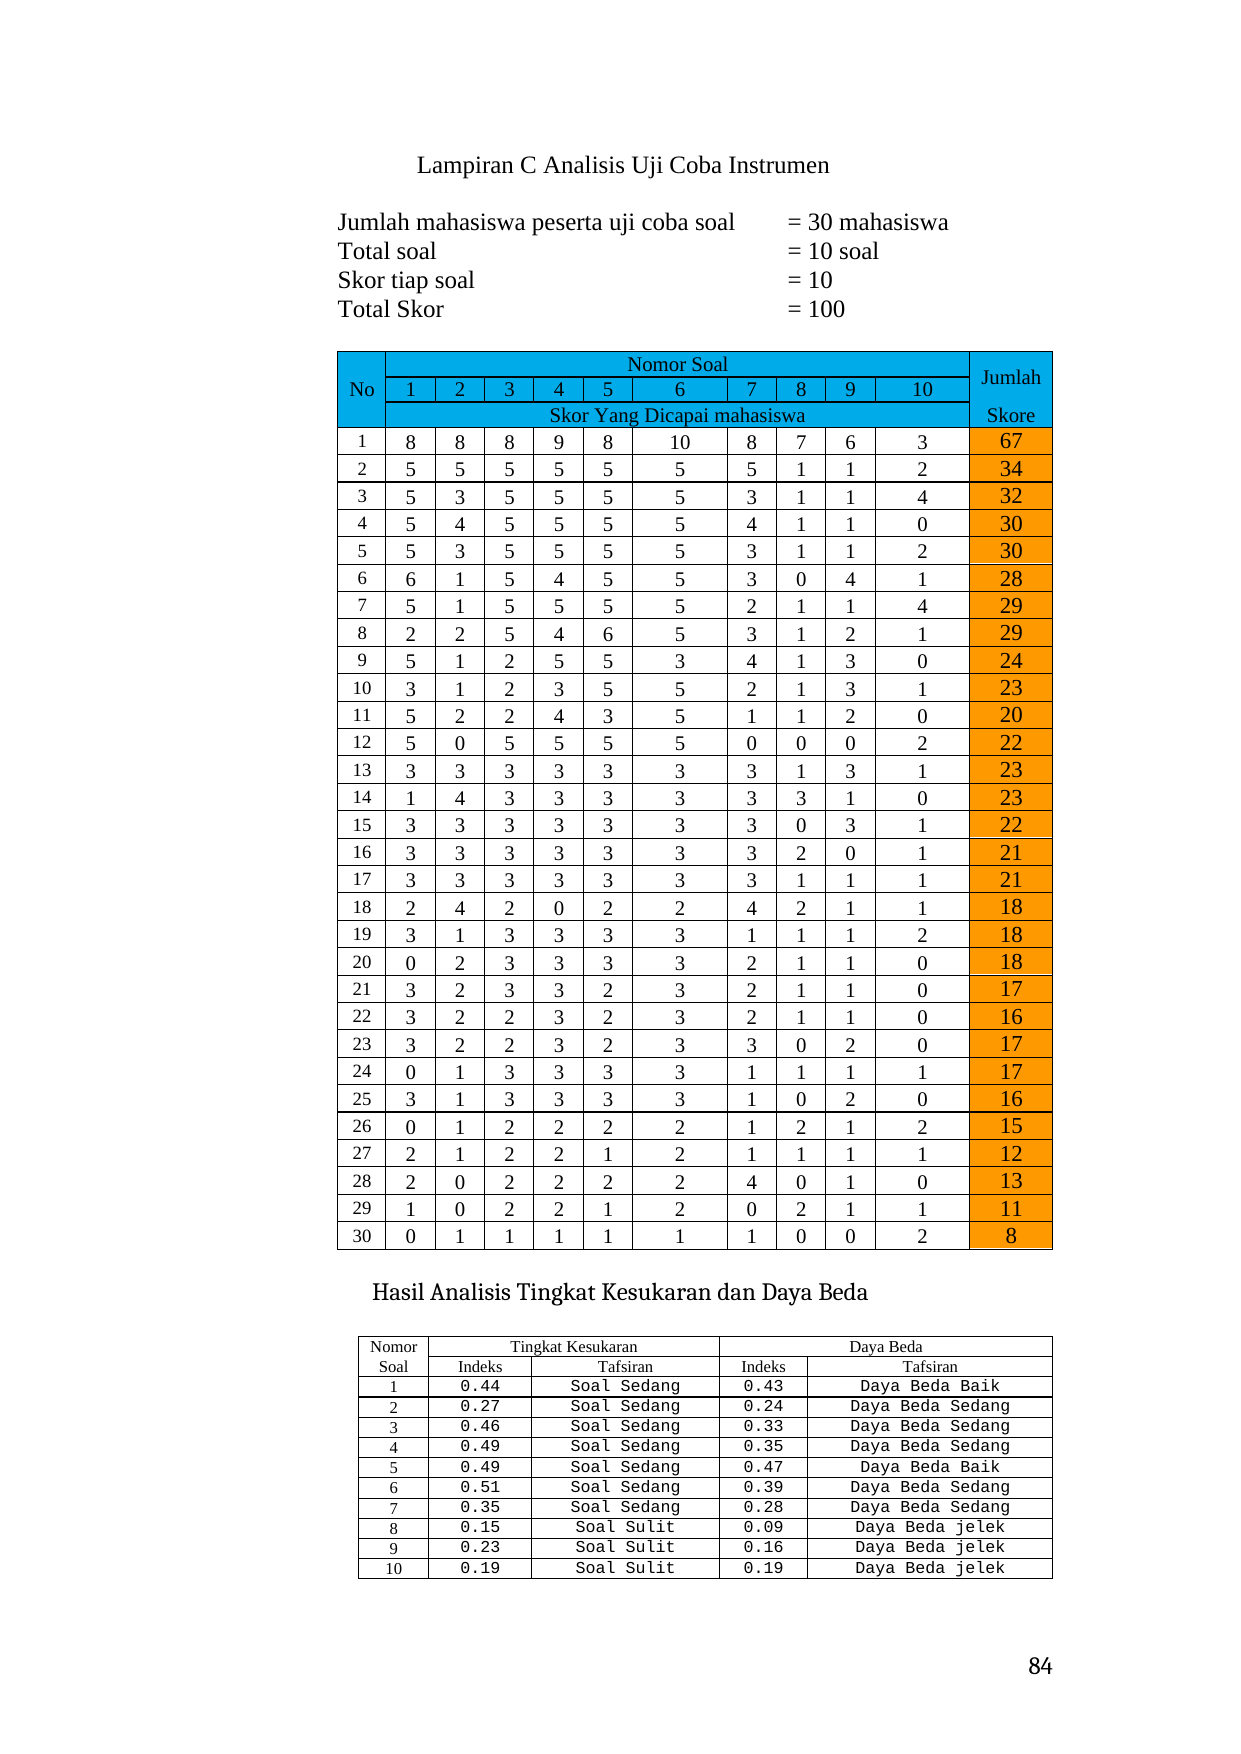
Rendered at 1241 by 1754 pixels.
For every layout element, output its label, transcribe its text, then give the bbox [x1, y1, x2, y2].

table_cell 2 [534, 1140, 583, 1166]
table_cell Skore [970, 401, 1052, 427]
table_cell 22 [970, 729, 1052, 755]
table_cell 5 [633, 729, 727, 755]
table_cell 5 [485, 510, 533, 536]
table_cell 3 [728, 756, 776, 783]
table_cell 2 [777, 1195, 825, 1221]
table_cell 2 [436, 702, 484, 728]
table_cell 1 [386, 378, 435, 401]
table_cell 3 [534, 1030, 583, 1057]
table_cell 1 [876, 811, 969, 837]
table_cell 17 [970, 1058, 1052, 1084]
table_cell Daya Beda Baik [808, 1377, 1052, 1396]
table_cell 1 [777, 1058, 825, 1084]
table_cell 3 [728, 866, 776, 892]
table_cell 1 [436, 1140, 484, 1166]
table_cell Indeks [429, 1357, 531, 1376]
table_cell 2 [386, 1140, 435, 1166]
table_cell 0.16 [720, 1539, 807, 1558]
table_cell 8 [338, 619, 385, 646]
table_cell 2 [338, 455, 385, 481]
table_cell 3 [534, 839, 583, 865]
table_cell 1 [436, 1222, 484, 1248]
table_cell 1 [777, 455, 825, 481]
table_cell 5 [584, 378, 632, 401]
table_cell 8 [728, 428, 776, 454]
table_cell 5 [633, 455, 727, 481]
table_cell 1 [777, 756, 825, 783]
table_cell 5 [584, 647, 632, 673]
table_cell 2 [436, 619, 484, 646]
table_cell 3 [534, 1003, 583, 1029]
table_cell Soal Sedang [532, 1438, 719, 1457]
table_cell 1 [777, 976, 825, 1002]
table_cell 1 [826, 921, 875, 947]
table_cell 5 [386, 647, 435, 673]
table_cell 1 [386, 1195, 435, 1221]
table_cell 0 [386, 948, 435, 974]
table_cell 3 [534, 976, 583, 1002]
table_cell 30 [970, 510, 1052, 536]
table_cell 5 [485, 455, 533, 481]
table_cell 2 [485, 1195, 533, 1221]
table_cell 13 [338, 756, 385, 783]
table_cell 2 [386, 619, 435, 646]
table_cell 1 [826, 483, 875, 509]
table_cell 0.35 [720, 1438, 807, 1457]
table_cell 0 [826, 1222, 875, 1248]
table_cell 3 [534, 674, 583, 701]
table_cell 0 [826, 839, 875, 865]
table_cell 4 [436, 893, 484, 920]
table_cell 10 [633, 428, 727, 454]
table_cell 3 [826, 647, 875, 673]
table_cell 0.33 [720, 1418, 807, 1437]
table_cell 1 [436, 565, 484, 591]
table_cell 21 [970, 839, 1052, 865]
table_cell 9 [338, 647, 385, 673]
table_cell 0 [876, 976, 969, 1002]
table_cell 12 [970, 1140, 1052, 1166]
table_cell 1 [436, 1085, 484, 1111]
table_cell 3 [584, 756, 632, 783]
table_cell 15 [338, 811, 385, 837]
table_cell 3 [633, 784, 727, 810]
table_cell 2 [876, 921, 969, 947]
table_header No [338, 352, 385, 427]
table_cell 2 [485, 1140, 533, 1166]
table_cell 0.39 [720, 1478, 807, 1497]
table_cell 28 [338, 1167, 385, 1194]
table_cell 2 [584, 1030, 632, 1057]
table_cell 3 [386, 976, 435, 1002]
table_cell 8 [359, 1519, 428, 1538]
table_cell 3 [534, 866, 583, 892]
table_cell 1 [876, 839, 969, 865]
table_cell 0.44 [429, 1377, 531, 1396]
table_cell 2 [584, 1113, 632, 1139]
table_cell 11 [338, 702, 385, 728]
table_cell 1 [876, 619, 969, 646]
table_cell 3 [386, 1003, 435, 1029]
table_cell 2 [485, 647, 533, 673]
table_cell 20 [970, 702, 1052, 728]
table_cell Soal Sulit [532, 1539, 719, 1558]
table_cell 2 [728, 674, 776, 701]
table_cell 8 [485, 428, 533, 454]
table_cell 4 [826, 565, 875, 591]
table_cell 2 [485, 1113, 533, 1139]
table_cell 5 [534, 647, 583, 673]
table_cell 1 [777, 948, 825, 974]
table_cell 5 [633, 702, 727, 728]
table_cell 0 [876, 510, 969, 536]
table_cell Daya Beda Sedang [808, 1478, 1052, 1497]
table_cell 0.49 [429, 1458, 531, 1477]
table_cell 17 [970, 976, 1052, 1002]
table_cell 3 [584, 866, 632, 892]
table_cell 5 [485, 729, 533, 755]
table_cell 3 [584, 1058, 632, 1084]
table_cell 3 [436, 839, 484, 865]
table_cell 2 [728, 592, 776, 618]
table_cell 1 [436, 647, 484, 673]
table_cell 23 [970, 784, 1052, 810]
table_cell 16 [970, 1003, 1052, 1029]
table_cell 1 [826, 866, 875, 892]
table_cell 3 [386, 674, 435, 701]
table_cell 1 [728, 1140, 776, 1166]
table_cell 2 [728, 976, 776, 1002]
table_cell Soal Sulit [532, 1559, 719, 1578]
table_cell 24 [338, 1058, 385, 1084]
table_cell 5 [359, 1458, 428, 1477]
table_cell 3 [633, 647, 727, 673]
table_cell 2 [876, 729, 969, 755]
table_cell 0 [436, 729, 484, 755]
table_cell 2 [436, 378, 484, 401]
table_cell 5 [534, 592, 583, 618]
table_cell 3 [534, 948, 583, 974]
table_cell 5 [386, 592, 435, 618]
table_cell 3 [584, 921, 632, 947]
table_cell 2 [436, 1030, 484, 1057]
table_cell 5 [584, 729, 632, 755]
table_cell 1 [728, 1222, 776, 1248]
table_cell 1 [728, 1085, 776, 1111]
table_cell 0.35 [429, 1499, 531, 1518]
table_cell 23 [338, 1030, 385, 1057]
table_cell 3 [534, 921, 583, 947]
table_cell 1 [485, 1222, 533, 1248]
table_cell 1 [826, 784, 875, 810]
table_cell 5 [534, 455, 583, 481]
table_cell 2 [728, 948, 776, 974]
table_cell 2 [777, 1113, 825, 1139]
table_cell 1 [633, 1222, 727, 1248]
table_cell 0 [386, 1113, 435, 1139]
table_cell 1 [826, 948, 875, 974]
table_cell Soal Sulit [532, 1519, 719, 1538]
table_cell 3 [485, 839, 533, 865]
table_cell 3 [728, 619, 776, 646]
table_cell 5 [584, 483, 632, 509]
table_cell 1 [876, 756, 969, 783]
table_cell 0 [436, 1167, 484, 1194]
table_cell 0 [876, 1167, 969, 1194]
table_cell 3 [485, 378, 533, 401]
table_cell 2 [633, 1195, 727, 1221]
table_cell 4 [534, 702, 583, 728]
table_cell 3 [534, 784, 583, 810]
table_cell 32 [970, 483, 1052, 509]
table_cell 3 [584, 948, 632, 974]
table_cell 3 [584, 839, 632, 865]
table_cell 10 [876, 378, 969, 401]
table_cell 1 [436, 674, 484, 701]
table_cell 5 [386, 510, 435, 536]
table_cell Indeks [720, 1357, 807, 1376]
table_cell 2 [436, 948, 484, 974]
table_cell Daya Beda Sedang [808, 1438, 1052, 1457]
text Skor tiap soal = 10 [337, 265, 1053, 294]
table_cell 7 [338, 592, 385, 618]
table_cell 3 [436, 756, 484, 783]
table_cell 17 [338, 866, 385, 892]
table_cell 2 [485, 1167, 533, 1194]
table_cell 3 [485, 784, 533, 810]
table_cell 5 [386, 483, 435, 509]
table_cell 3 [485, 1085, 533, 1111]
table_cell 2 [584, 1003, 632, 1029]
table_cell 1 [436, 592, 484, 618]
table_cell 4 [338, 510, 385, 536]
table_cell 1 [826, 1003, 875, 1029]
table_header Tingkat Kesukaran [429, 1337, 719, 1356]
table_cell 1 [876, 565, 969, 591]
table_cell 1 [826, 1195, 875, 1221]
table_cell 25 [338, 1085, 385, 1111]
table_cell Soal Sedang [532, 1458, 719, 1477]
table_cell 24 [970, 647, 1052, 673]
table_cell 5 [534, 537, 583, 563]
table_cell 0 [777, 565, 825, 591]
table_cell 2 [485, 1030, 533, 1057]
table_cell Skor Yang Dicapai mahasiswa [386, 403, 969, 427]
table_cell 67 [970, 428, 1052, 454]
table_cell 2 [826, 619, 875, 646]
table_cell 1 [826, 537, 875, 563]
table_cell 1 [826, 510, 875, 536]
table_cell 2 [485, 674, 533, 701]
table_cell 1 [359, 1377, 428, 1396]
table_cell 1 [777, 921, 825, 947]
table_cell 11 [970, 1195, 1052, 1221]
table_cell 1 [876, 1058, 969, 1084]
table_cell 29 [338, 1195, 385, 1221]
table_cell 2 [584, 893, 632, 920]
table_cell 4 [728, 647, 776, 673]
table_cell 5 [534, 729, 583, 755]
table_cell 1 [728, 1113, 776, 1139]
table_cell 27 [338, 1140, 385, 1166]
table_header Nomor Soal [386, 352, 969, 376]
table_cell 0 [777, 729, 825, 755]
text Hasil Analisis Tingkat Kesukaran dan Daya Beda [187, 1278, 1053, 1307]
table_cell 0 [876, 647, 969, 673]
table_cell 1 [777, 647, 825, 673]
table_cell 3 [826, 756, 875, 783]
table_cell 2 [728, 1003, 776, 1029]
table_cell 0.19 [720, 1559, 807, 1578]
table_cell 1 [826, 1167, 875, 1194]
table_cell 18 [970, 893, 1052, 920]
table_cell 9 [534, 428, 583, 454]
table_cell 2 [876, 1222, 969, 1248]
table_cell 5 [386, 455, 435, 481]
table_cell 5 [633, 619, 727, 646]
table_cell 6 [826, 428, 875, 454]
table_cell 0 [826, 729, 875, 755]
table_cell 5 [436, 455, 484, 481]
table_cell 1 [777, 1140, 825, 1166]
table_cell 6 [338, 565, 385, 591]
table_cell 3 [386, 866, 435, 892]
table_cell 4 [359, 1438, 428, 1457]
table_cell 3 [386, 921, 435, 947]
table_cell 5 [584, 510, 632, 536]
table_cell 0 [777, 1030, 825, 1057]
table_cell Daya Beda jelek [808, 1539, 1052, 1558]
table_cell 1 [728, 921, 776, 947]
table_cell 1 [728, 702, 776, 728]
table_cell 16 [338, 839, 385, 865]
table_cell 4 [534, 619, 583, 646]
table_cell 0.49 [429, 1438, 531, 1457]
table_cell 2 [633, 1113, 727, 1139]
table_cell 0 [777, 1222, 825, 1248]
text Lampiran C Analisis Uji Coba Instrumen [187, 150, 1053, 179]
table_cell 5 [534, 510, 583, 536]
table_cell 3 [633, 811, 727, 837]
table_cell 3 [777, 784, 825, 810]
table_cell 0.15 [429, 1519, 531, 1538]
table_cell 8 [584, 428, 632, 454]
table_cell 6 [633, 378, 727, 401]
table_cell 1 [826, 592, 875, 618]
table_cell 8 [777, 378, 825, 401]
table_cell 2 [777, 839, 825, 865]
table_cell 0 [728, 729, 776, 755]
table_cell 6 [386, 565, 435, 591]
table_cell 5 [584, 537, 632, 563]
table_cell 28 [970, 565, 1052, 591]
table_cell 3 [534, 1058, 583, 1084]
table_cell 0.27 [429, 1398, 531, 1417]
table_cell 14 [338, 784, 385, 810]
table_cell 0 [777, 811, 825, 837]
table_cell 16 [970, 1085, 1052, 1111]
table_cell 1 [338, 428, 385, 454]
table_cell 3 [338, 483, 385, 509]
table_cell 3 [826, 674, 875, 701]
table_cell 1 [826, 893, 875, 920]
table_cell 3 [436, 537, 484, 563]
table_cell 0 [876, 784, 969, 810]
table_cell 2 [534, 1167, 583, 1194]
table_cell 3 [485, 811, 533, 837]
table_cell 3 [728, 537, 776, 563]
table_cell 12 [338, 729, 385, 755]
table_cell 3 [633, 921, 727, 947]
table_cell 2 [485, 1003, 533, 1029]
table_cell 15 [970, 1113, 1052, 1139]
table_cell Soal Sedang [532, 1418, 719, 1437]
table_cell 5 [584, 592, 632, 618]
table_cell 3 [386, 839, 435, 865]
table_cell 2 [826, 702, 875, 728]
table_cell 3 [826, 811, 875, 837]
text Jumlah mahasiswa peserta uji coba soal = 30 mahasiswa [337, 207, 1053, 236]
table_cell 3 [386, 1085, 435, 1111]
table_cell 1 [826, 455, 875, 481]
table_cell 7 [777, 428, 825, 454]
table_cell 18 [338, 893, 385, 920]
table_cell 3 [728, 839, 776, 865]
table_cell 2 [436, 1003, 484, 1029]
table_cell 3 [876, 428, 969, 454]
table_cell Daya Beda Sedang [808, 1499, 1052, 1518]
table_cell 1 [826, 1140, 875, 1166]
table_cell 0 [728, 1195, 776, 1221]
table_cell 8 [436, 428, 484, 454]
table_cell Tafsiran [532, 1357, 719, 1376]
table_cell 3 [633, 839, 727, 865]
table_cell 17 [970, 1030, 1052, 1057]
table_cell 5 [386, 537, 435, 563]
table_cell 2 [777, 893, 825, 920]
table_cell 5 [633, 565, 727, 591]
table_cell 3 [728, 483, 776, 509]
table_cell 29 [970, 619, 1052, 646]
table_cell 5 [485, 565, 533, 591]
table_cell 3 [485, 948, 533, 974]
table_cell 2 [876, 537, 969, 563]
table_cell 1 [826, 1058, 875, 1084]
table_cell 0 [876, 702, 969, 728]
table_cell 10 [359, 1559, 428, 1578]
table_cell 3 [728, 811, 776, 837]
table_cell 2 [876, 1113, 969, 1139]
table_cell 0.23 [429, 1539, 531, 1558]
table_cell 3 [633, 1003, 727, 1029]
table_cell 5 [485, 537, 533, 563]
table_cell Daya Beda jelek [808, 1559, 1052, 1578]
table_cell 2 [485, 702, 533, 728]
table_cell 4 [728, 1167, 776, 1194]
table_cell 0 [777, 1167, 825, 1194]
table_cell 1 [436, 1113, 484, 1139]
text Total soal = 10 soal [337, 236, 1053, 265]
table_cell 1 [826, 1113, 875, 1139]
table_cell 0.43 [720, 1377, 807, 1396]
table_cell 0 [876, 1085, 969, 1111]
table_cell 3 [386, 756, 435, 783]
table_cell 30 [970, 537, 1052, 563]
table_cell 0 [876, 948, 969, 974]
table_cell 0.28 [720, 1499, 807, 1518]
table_cell 2 [534, 1113, 583, 1139]
table_cell 18 [970, 921, 1052, 947]
table_cell 3 [534, 811, 583, 837]
table_cell 5 [386, 729, 435, 755]
table_cell Daya Beda Sedang [808, 1418, 1052, 1437]
table_cell 1 [584, 1222, 632, 1248]
table_cell 0 [876, 1003, 969, 1029]
table_cell 3 [485, 921, 533, 947]
table_cell Daya Beda Baik [808, 1458, 1052, 1477]
table_cell 3 [386, 1030, 435, 1057]
table_cell 5 [485, 619, 533, 646]
table_cell 4 [876, 483, 969, 509]
table_cell 3 [485, 976, 533, 1002]
table_cell 3 [485, 866, 533, 892]
table_cell 1 [777, 1003, 825, 1029]
table_cell 0 [436, 1195, 484, 1221]
table_cell 1 [777, 592, 825, 618]
table_header Jumlah [970, 352, 1052, 401]
table_cell 5 [485, 483, 533, 509]
table_cell 1 [876, 1140, 969, 1166]
table_cell 1 [584, 1140, 632, 1166]
table_cell 1 [777, 483, 825, 509]
table_cell 2 [386, 1167, 435, 1194]
table_cell 5 [633, 592, 727, 618]
table_cell 4 [436, 510, 484, 536]
table_header Nomor [359, 1337, 428, 1356]
table_cell 2 [584, 1167, 632, 1194]
table_cell 6 [584, 619, 632, 646]
table_cell 3 [436, 483, 484, 509]
table_cell 30 [338, 1222, 385, 1248]
table_cell Daya Beda Sedang [808, 1398, 1052, 1417]
table_cell 3 [359, 1418, 428, 1437]
table_cell 2 [436, 976, 484, 1002]
table_cell 2 [633, 1167, 727, 1194]
table_cell 2 [826, 1085, 875, 1111]
table_cell 3 [633, 1058, 727, 1084]
table_cell 23 [970, 674, 1052, 701]
table_cell 0 [777, 1085, 825, 1111]
table_cell 3 [386, 811, 435, 837]
table_cell 5 [338, 537, 385, 563]
table_cell 19 [338, 921, 385, 947]
table_cell 20 [338, 948, 385, 974]
table_cell 2 [386, 893, 435, 920]
table_cell 1 [826, 976, 875, 1002]
table_cell 5 [633, 483, 727, 509]
table_cell 3 [633, 866, 727, 892]
table_cell 0 [386, 1222, 435, 1248]
table_cell 0.19 [429, 1559, 531, 1578]
table_cell 1 [436, 1058, 484, 1084]
table_cell 1 [386, 784, 435, 810]
table_cell 0 [386, 1058, 435, 1084]
table_cell 5 [584, 565, 632, 591]
table_cell 3 [633, 756, 727, 783]
table_cell 8 [386, 428, 435, 454]
table_cell 3 [534, 1085, 583, 1111]
table_cell 1 [876, 866, 969, 892]
table_cell 2 [633, 893, 727, 920]
table_cell 3 [436, 866, 484, 892]
table_cell 2 [534, 1195, 583, 1221]
table_cell Soal Sedang [532, 1377, 719, 1396]
table_cell Soal Sedang [532, 1478, 719, 1497]
table_cell 1 [584, 1195, 632, 1221]
table_cell 1 [777, 866, 825, 892]
table_cell 3 [728, 565, 776, 591]
table_cell Soal Sedang [532, 1398, 719, 1417]
table_cell 2 [359, 1398, 428, 1417]
table_cell 10 [338, 674, 385, 701]
table_cell 1 [777, 619, 825, 646]
table_cell 3 [584, 702, 632, 728]
table_cell 3 [633, 948, 727, 974]
table_cell 5 [584, 455, 632, 481]
table_cell 7 [359, 1499, 428, 1518]
table_cell 13 [970, 1167, 1052, 1194]
table_cell 2 [876, 455, 969, 481]
table_cell 21 [338, 976, 385, 1002]
table_header Daya Beda [720, 1337, 1052, 1356]
table_cell Daya Beda jelek [808, 1519, 1052, 1538]
table_cell 0.46 [429, 1418, 531, 1437]
table_cell 34 [970, 455, 1052, 481]
table_cell 21 [970, 866, 1052, 892]
table_cell 5 [728, 455, 776, 481]
table_cell 0.24 [720, 1398, 807, 1417]
table_cell 3 [584, 811, 632, 837]
table_cell 1 [876, 893, 969, 920]
table_cell 3 [728, 784, 776, 810]
table_cell 5 [534, 483, 583, 509]
table_cell 3 [728, 1030, 776, 1057]
table_cell 22 [970, 811, 1052, 837]
table_cell 5 [633, 537, 727, 563]
table_cell 1 [728, 1058, 776, 1084]
table_cell 3 [584, 1085, 632, 1111]
table_cell 3 [633, 1030, 727, 1057]
table_cell 5 [485, 592, 533, 618]
table_cell 0.47 [720, 1458, 807, 1477]
table_cell 8 [970, 1222, 1052, 1248]
table_cell 4 [436, 784, 484, 810]
table_cell 18 [970, 948, 1052, 974]
table_cell 5 [584, 674, 632, 701]
table_cell Soal [359, 1356, 428, 1376]
table_cell 3 [485, 1058, 533, 1084]
table_cell 4 [534, 565, 583, 591]
table_cell 3 [485, 756, 533, 783]
table_cell 4 [728, 893, 776, 920]
table_cell 2 [485, 893, 533, 920]
table_cell 3 [633, 976, 727, 1002]
table_cell 5 [633, 510, 727, 536]
table_cell Soal Sedang [532, 1499, 719, 1518]
table_cell 0.09 [720, 1519, 807, 1538]
table_cell 22 [338, 1003, 385, 1029]
table_cell Tafsiran [808, 1357, 1052, 1376]
table_cell 1 [777, 702, 825, 728]
table_cell 23 [970, 756, 1052, 783]
table_cell 1 [777, 537, 825, 563]
table_cell 3 [584, 784, 632, 810]
table_cell 1 [876, 1195, 969, 1221]
table_cell 4 [728, 510, 776, 536]
table_cell 9 [359, 1539, 428, 1558]
table_cell 4 [534, 378, 583, 401]
table_cell 2 [826, 1030, 875, 1057]
table_cell 3 [633, 1085, 727, 1111]
table_cell 0.51 [429, 1478, 531, 1497]
table_cell 3 [436, 811, 484, 837]
table_cell 26 [338, 1113, 385, 1139]
table_cell 4 [876, 592, 969, 618]
table_cell 9 [826, 378, 875, 401]
table_cell 0 [876, 1030, 969, 1057]
table_cell 0 [534, 893, 583, 920]
table_cell 1 [876, 674, 969, 701]
table_cell 1 [777, 674, 825, 701]
table_cell 5 [386, 702, 435, 728]
table_cell 5 [633, 674, 727, 701]
table_cell 6 [359, 1478, 428, 1497]
table_cell 1 [534, 1222, 583, 1248]
table_cell 29 [970, 592, 1052, 618]
table_cell 1 [777, 510, 825, 536]
table_cell 2 [633, 1140, 727, 1166]
table_cell 1 [436, 921, 484, 947]
table_cell 7 [728, 378, 776, 401]
table_cell 2 [584, 976, 632, 1002]
text Total Skor = 100 [337, 294, 1053, 322]
table_cell 3 [534, 756, 583, 783]
